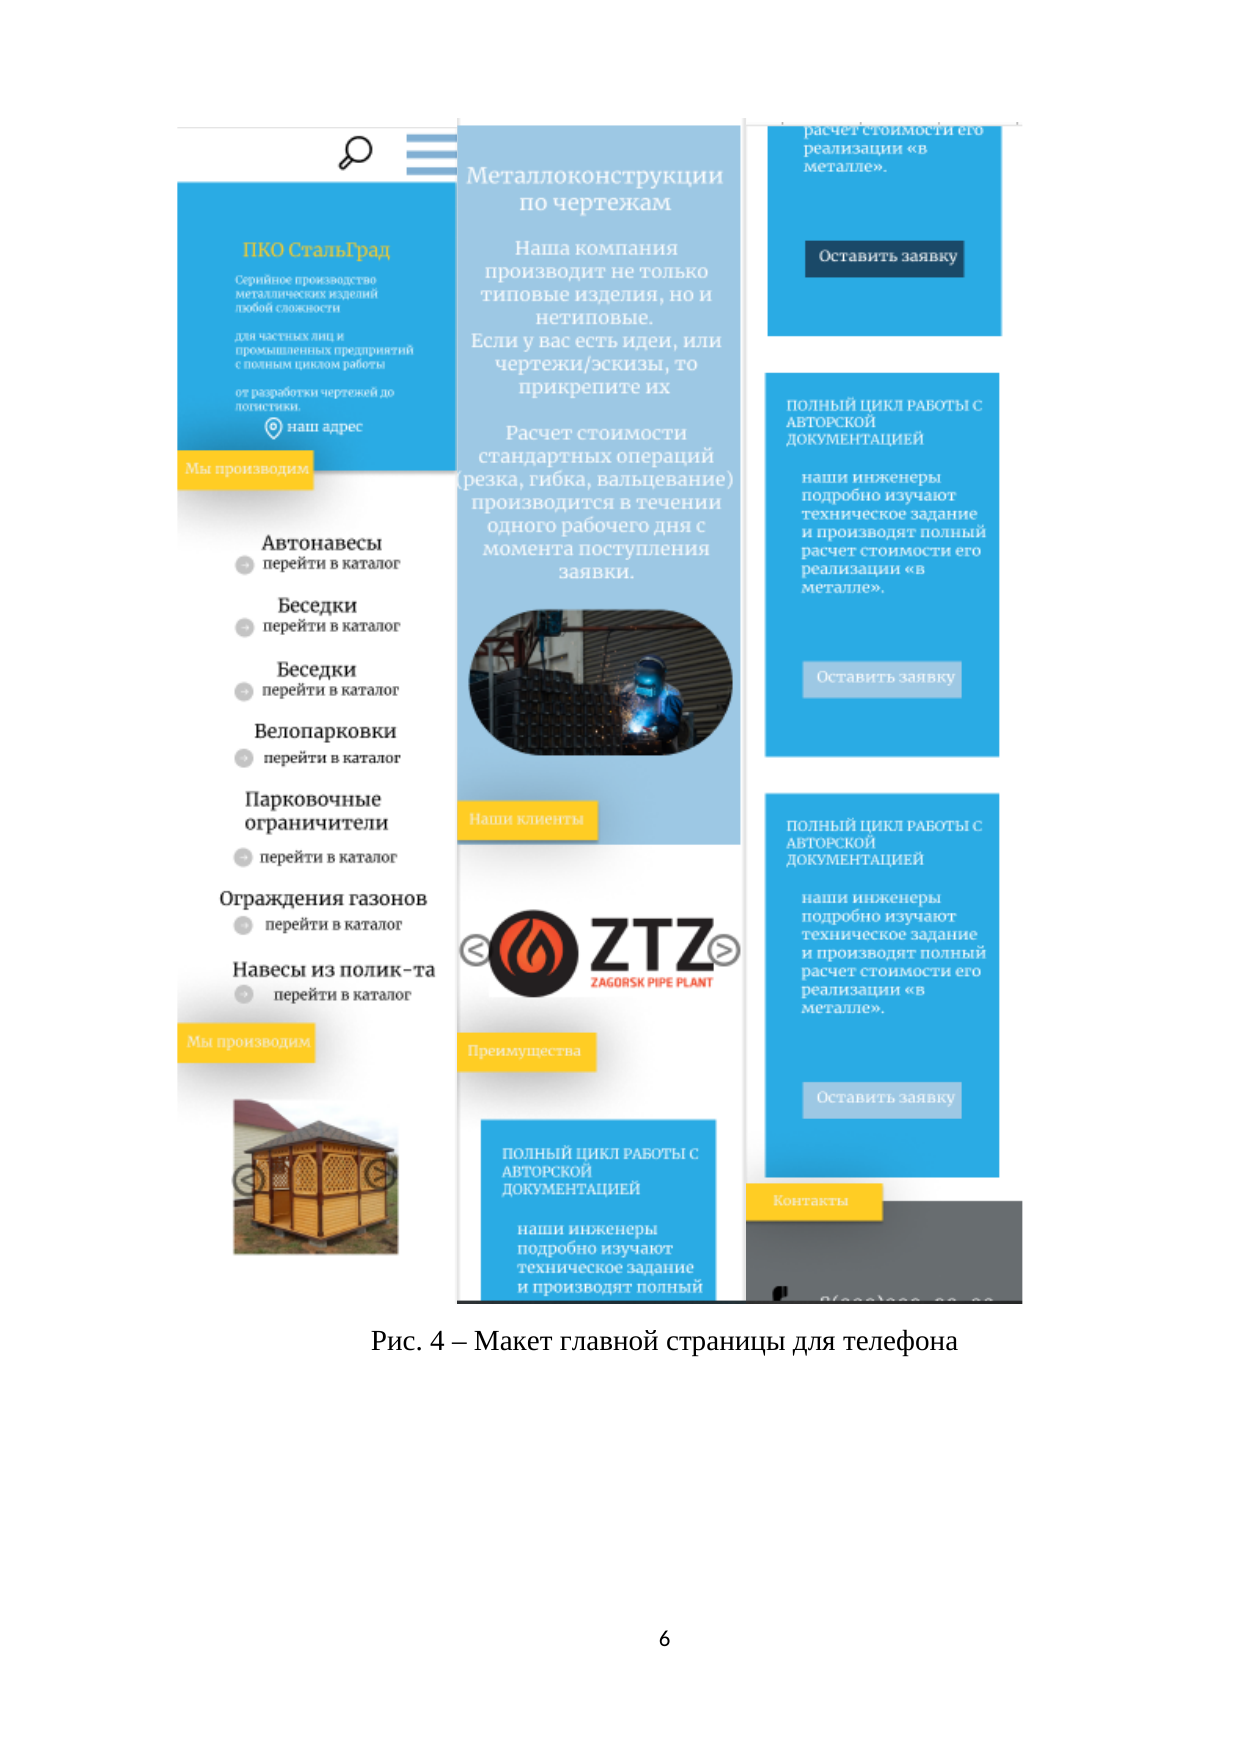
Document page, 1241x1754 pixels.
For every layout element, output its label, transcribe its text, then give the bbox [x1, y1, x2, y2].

text Рис. 4 – Макет главной страницы для телефона [177, 1323, 1152, 1356]
picture [177, 118, 1023, 1304]
